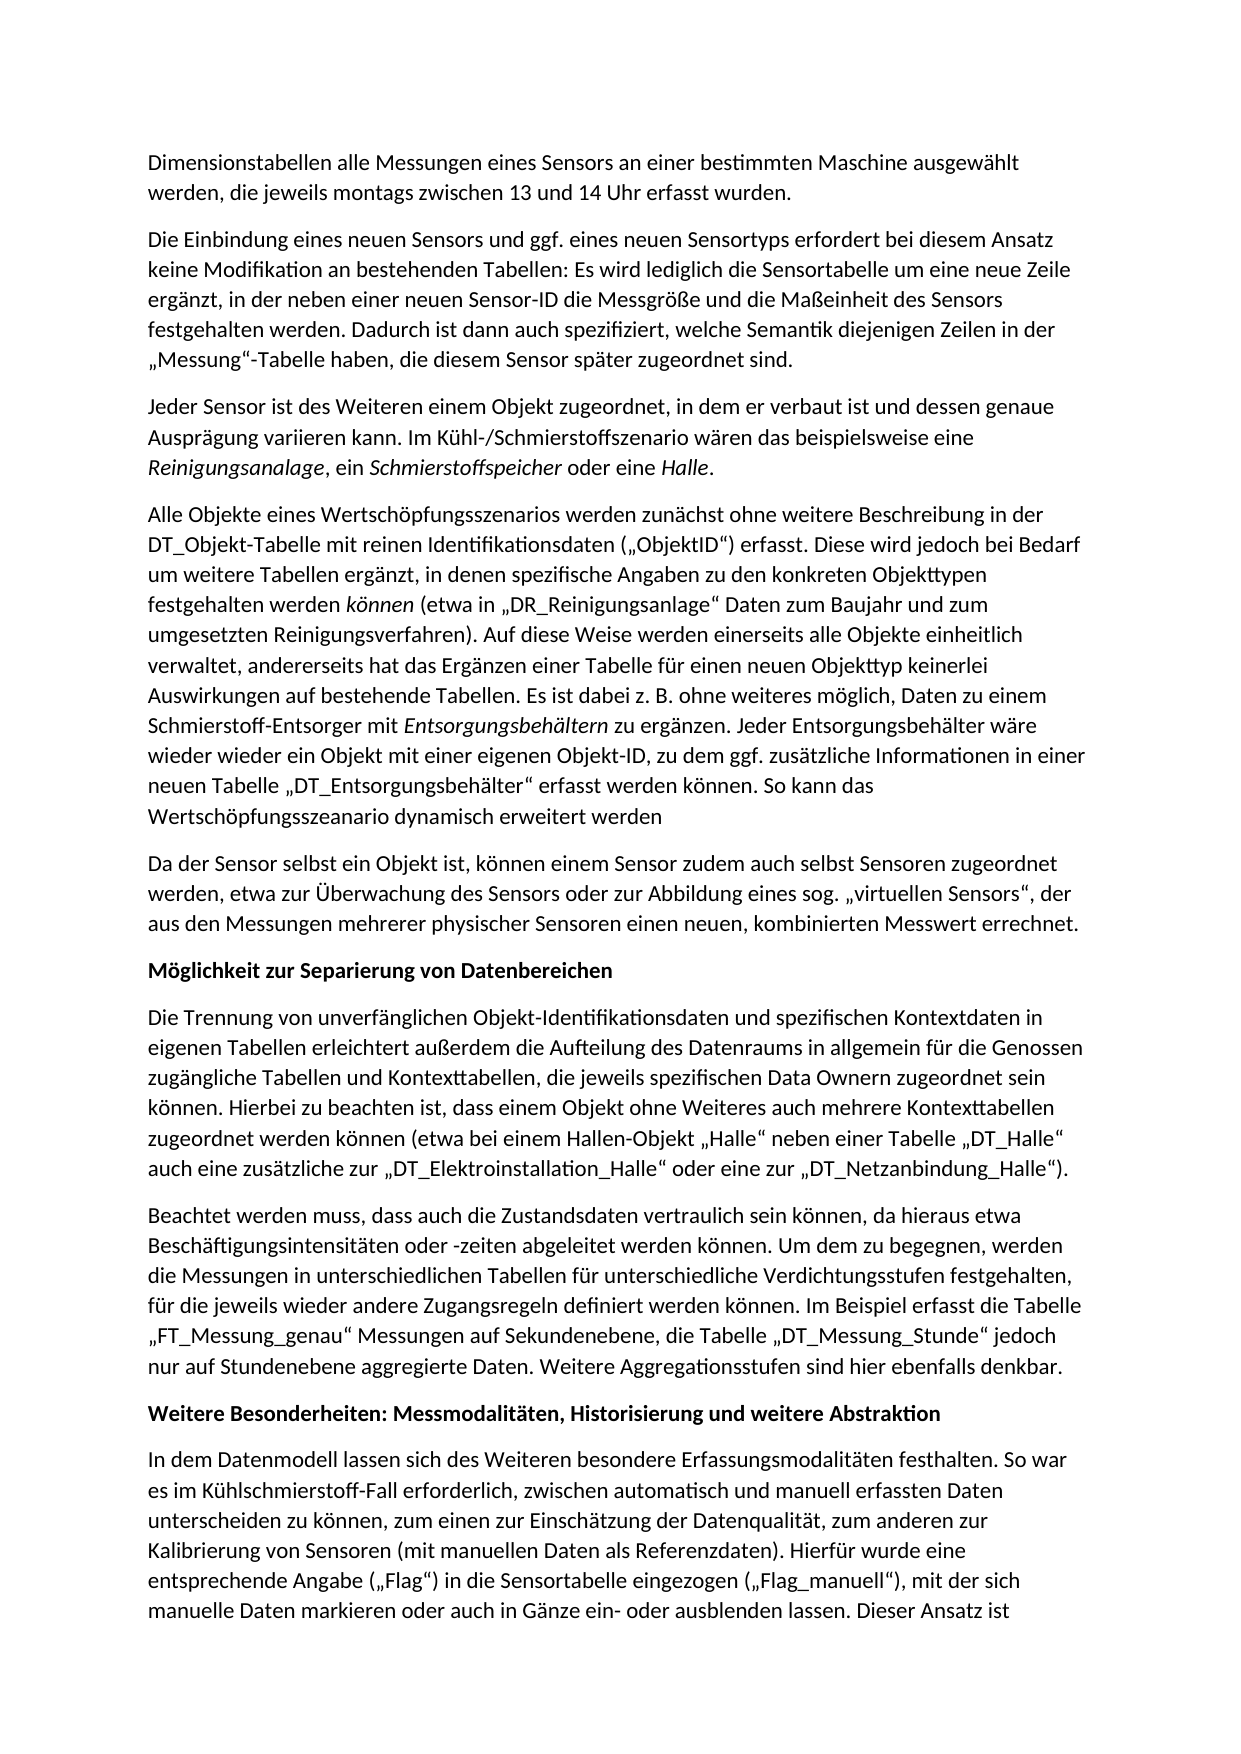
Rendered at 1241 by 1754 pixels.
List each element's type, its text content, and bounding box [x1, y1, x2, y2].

text Möglichkeit zur Separierung von Datenbereichen [148, 956, 1093, 984]
text Beachtet werden muss, dass auch die Zustandsdaten vertraulich sein können, da hieraus etwa Beschäftigungsintensitäten oder -zeiten abgeleitet werden können. Um dem zu begegnen, werden die Messungen in unterschiedlichen Tabellen für unterschiedliche Verdichtungsstufen festgehalten, für die jeweils wieder andere Zugangsregeln definiert werden können. Im Beispiel erfasst die Tabelle „FT_Messung_genau“ Messungen auf Sekundenebene, die Tabelle „DT_Messung_Stunde“ jedoch nur auf Stundenebene aggregierte Daten. Weitere Aggregationsstufen sind hier ebenfalls denkbar. [148, 1201, 1093, 1380]
text Alle Objekte eines Wertschöpfungsszenarios werden zunächst ohne weitere Beschreibung in der DT_Objekt-Tabelle mit reinen Identifikationsdaten („ObjektID“) erfasst. Diese wird jedoch bei Bedarf um weitere Tabellen ergänzt, in denen spezifische Angaben zu den konkreten Objekttypen festgehalten werden können (etwa in „DR_Reinigungsanlage“ Daten zum Baujahr und zum umgesetzten Reinigungsverfahren). Auf diese Weise werden einerseits alle Objekte einheitlich verwaltet, andererseits hat das Ergänzen einer Tabelle für einen neuen Objekttyp keinerlei Auswirkungen auf bestehende Tabellen. Es ist dabei z. B. ohne weiteres möglich, Daten zu einem Schmierstoff-Entsorger mit Entsorgungsbehältern zu ergänzen. Jeder Entsorgungsbehälter wäre wieder wieder ein Objekt mit einer eigenen Objekt-ID, zu dem ggf. zusätzliche Informationen in einer neuen Tabelle „DT_Entsorgungsbehälter“ erfasst werden können. So kann das Wertschöpfungsszeanario dynamisch erweitert werden [148, 500, 1093, 830]
text Weitere Besonderheiten: Messmodalitäten, Historisierung und weitere Abstraktion [148, 1399, 1093, 1427]
text Da der Sensor selbst ein Objekt ist, können einem Sensor zudem auch selbst Sensoren zugeordnet werden, etwa zur Überwachung des Sensors oder zur Abbildung eines sog. „virtuellen Sensors“, der aus den Messungen mehrerer physischer Sensoren einen neuen, kombinierten Messwert errechnet. [148, 849, 1093, 937]
text Die Trennung von unverfänglichen Objekt-Identifikationsdaten und spezifischen Kontextdaten in eigenen Tabellen erleichtert außerdem die Aufteilung des Datenraums in allgemein für die Genossen zugängliche Tabellen und Kontexttabellen, die jeweils spezifischen Data Ownern zugeordnet sein können. Hierbei zu beachten ist, dass einem Objekt ohne Weiteres auch mehrere Kontexttabellen zugeordnet werden können (etwa bei einem Hallen-Objekt „Halle“ neben einer Tabelle „DT_Halle“ auch eine zusätzliche zur „DT_Elektroinstallation_Halle“ oder eine zur „DT_Netzanbindung_Halle“). [148, 1003, 1093, 1182]
text Die Einbindung eines neuen Sensors und ggf. eines neuen Sensortyps erfordert bei diesem Ansatz keine Modifikation an bestehenden Tabellen: Es wird lediglich die Sensortabelle um eine neue Zeile ergänzt, in der neben einer neuen Sensor-ID die Messgröße und die Maßeinheit des Sensors festgehalten werden. Dadurch ist dann auch spezifiziert, welche Semantik diejenigen Zeilen in der „Messung“-Tabelle haben, die diesem Sensor später zugeordnet sind. [148, 225, 1093, 373]
text Jeder Sensor ist des Weiteren einem Objekt zugeordnet, in dem er verbaut ist und dessen genaue Ausprägung variieren kann. Im Kühl-/Schmierstoffszenario wären das beispielsweise eine Reinigungsanalage, ein Schmierstoffspeicher oder eine Halle. [148, 392, 1093, 481]
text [148, 148, 1093, 206]
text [148, 1446, 1093, 1624]
